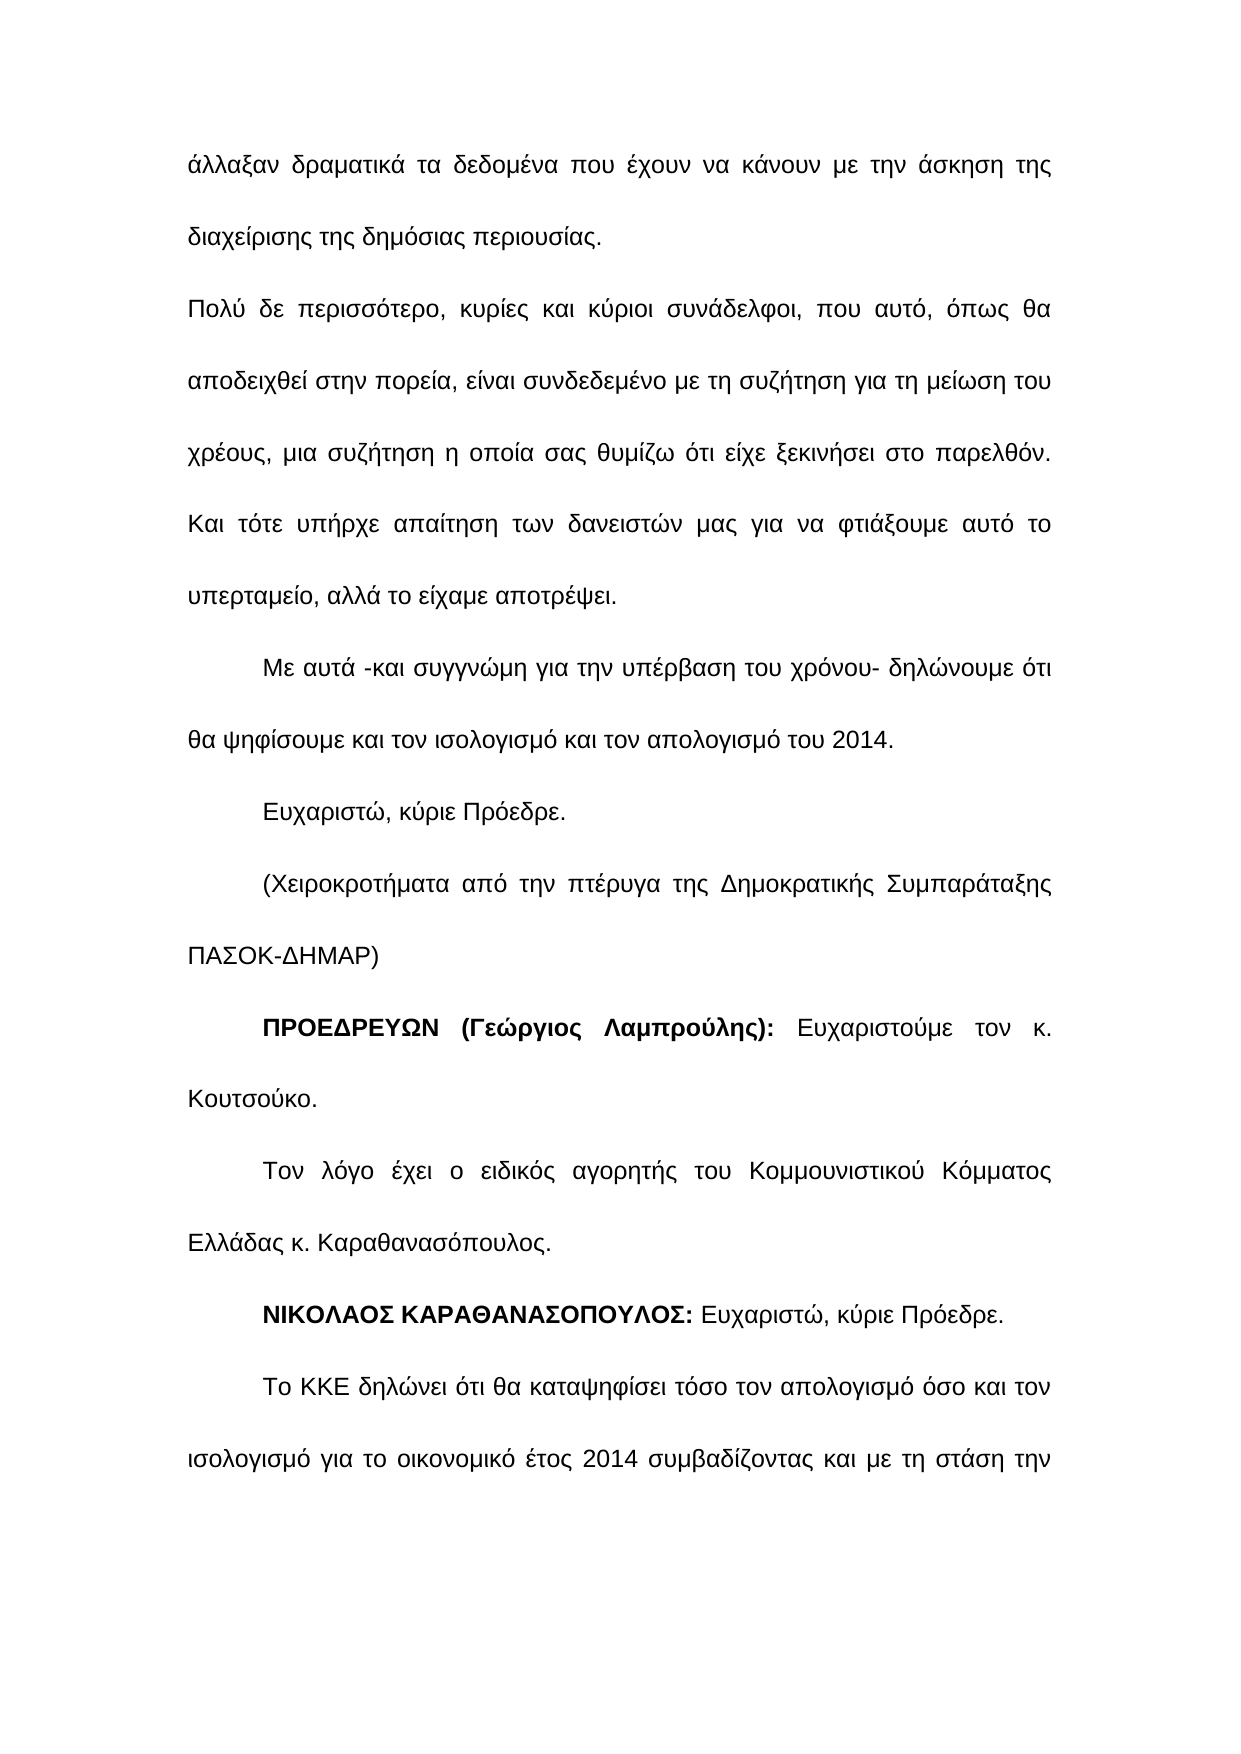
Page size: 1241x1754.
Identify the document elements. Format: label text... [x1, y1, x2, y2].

text ΠΡΟΕΔΡΕΥΩΝ (Γεώργιος Λαμπρούλης): Ευχαριστούμε τον κ. Κουτσούκο. [187, 1012, 1053, 1113]
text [187, 150, 1053, 251]
text Πολύ δε περισσότερο, κυρίες και κύριοι συνάδελφοι, που αυτό, όπως θα αποδειχθεί στην πορεία, είναι συνδεδεμένο με τη συζήτηση για τη μείωση του χρέους, μια συζήτηση η οποία σας θυμίζω ότι είχε ξεκινήσει στο παρελθόν. Και τότε υπήρχε απαίτηση των δανειστών μας για να φτιάξουμε αυτό το υπερταμείο, αλλά το είχαμε αποτρέψει. [187, 294, 1053, 610]
text Τον λόγο έχει ο ειδικός αγορητής του Κομμουνιστικού Κόμματος Ελλάδας κ. Καραθανασόπουλος. [187, 1156, 1053, 1257]
text ΝΙΚΟΛΑΟΣ ΚΑΡΑΘΑΝΑΣΟΠΟΥΛΟΣ: Ευχαριστώ, κύριε Πρόεδρε. [187, 1300, 1053, 1329]
text Ευχαριστώ, κύριε Πρόεδρε. [187, 797, 1053, 826]
text (Χειροκροτήματα από την πτέρυγα της Δημοκρατικής Συμπαράταξης ΠΑΣΟΚ-ΔΗΜΑΡ) [187, 869, 1053, 969]
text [187, 1372, 1053, 1472]
text Με αυτά -και συγγνώμη για την υπέρβαση του χρόνου- δηλώνουμε ότι θα ψηφίσουμε και τον ισολογισμό και τον απολογισμό του 2014. [187, 653, 1053, 754]
